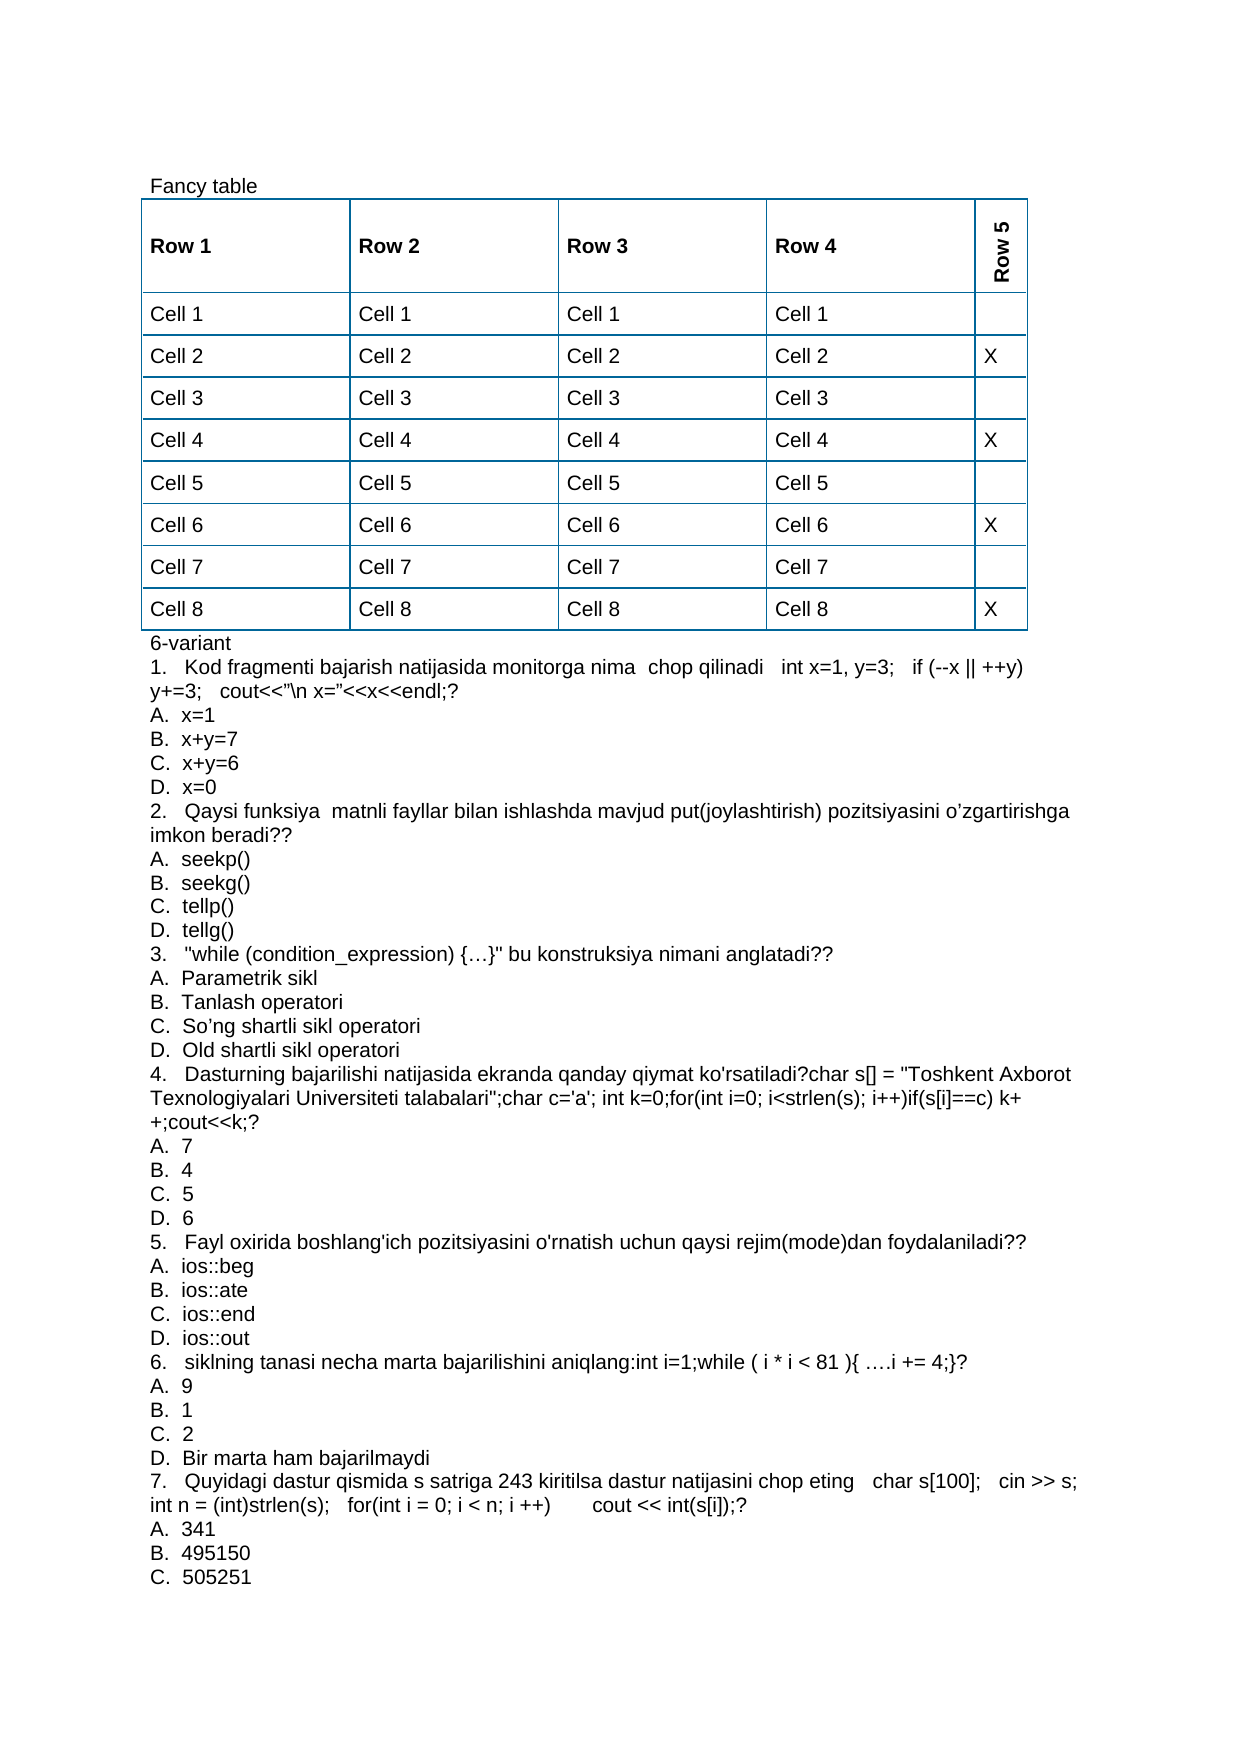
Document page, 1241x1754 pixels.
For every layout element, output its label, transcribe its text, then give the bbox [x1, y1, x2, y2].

table_cell Cell 5 [767, 462, 974, 503]
table_cell Cell 4 [351, 420, 558, 460]
table_cell Cell 6 [767, 504, 974, 545]
table_cell Cell 1 [351, 293, 558, 334]
text A. ios::beg [150, 1254, 1090, 1278]
table_cell Cell 8 [142, 588, 349, 629]
text 2. Qaysi funksiya matnli fayllar bilan ishlashda mavjud put(joylashtirish) pozitsiyasini o’zgartirishga imkon beradi?? [150, 798, 1090, 846]
table_cell Cell 3 [559, 378, 766, 418]
text D. Old shartli sikl operatori [150, 1038, 1090, 1062]
table_cell Cell 4 [767, 420, 974, 460]
table_cell Cell 7 [767, 546, 974, 587]
table_cell Cell 6 [559, 504, 766, 545]
table_cell Cell 4 [142, 419, 349, 460]
text C. 505251 [150, 1565, 1090, 1589]
text Fancy table [150, 174, 1090, 198]
table_cell [976, 376, 1027, 418]
text B. 4 [150, 1158, 1090, 1182]
text D. x=0 [150, 774, 1090, 798]
text C. 5 [150, 1182, 1090, 1206]
text D. tellg() [150, 918, 1090, 942]
table_cell Cell 7 [142, 546, 349, 587]
table_cell Cell 1 [767, 293, 974, 334]
table_cell Cell 8 [559, 589, 766, 629]
table_cell [976, 292, 1027, 334]
text 6-variant [150, 631, 1090, 655]
table_cell Cell 5 [559, 462, 766, 503]
table_cell Cell 4 [559, 420, 766, 460]
text D. ios::out [150, 1326, 1090, 1349]
table_cell Cell 2 [142, 335, 349, 376]
text 7. Quyidagi dastur qismida s satriga 243 kiritilsa dastur natijasini chop eting char s[100]; cin >> s; int n = (int)strlen(s); for(int i = 0; i < n; i ++) cout << int(s[i]);? [150, 1469, 1090, 1517]
table_cell X [976, 503, 1027, 545]
table_cell [976, 460, 1027, 503]
table_header Row 3 [559, 200, 766, 292]
table_cell Cell 8 [767, 589, 974, 629]
text 3. "while (condition_expression) {…}" bu konstruksiya nimani anglatadi?? [150, 942, 1090, 966]
table_cell Cell 1 [142, 293, 349, 334]
table_cell Cell 5 [351, 462, 558, 503]
text D. 6 [150, 1206, 1090, 1230]
table_cell [976, 545, 1027, 587]
table_cell Cell 6 [351, 504, 558, 545]
text 6. siklning tanasi necha marta bajarilishini aniqlang:int i=1;while ( i * i < 81 ){ ….i += 4;}? [150, 1349, 1090, 1373]
text A. x=1 [150, 703, 1090, 727]
table_cell X [976, 587, 1027, 629]
text B. x+y=7 [150, 727, 1090, 751]
table_cell Cell 3 [142, 377, 349, 418]
text 5. Fayl oxirida boshlang'ich pozitsiyasini o'rnatish uchun qaysi rejim(mode)dan foydalaniladi?? [150, 1230, 1090, 1254]
text B. 1 [150, 1397, 1090, 1421]
text 4. Dasturning bajarilishi natijasida ekranda qanday qiymat ko'rsatiladi?char s[] = "Toshkent Axborot Texnologiyalari Universiteti talabalari";char c='a'; int k=0;for(int i=0; i<strlen(s); i++)if(s[i]==c) k++;cout<<k;? [150, 1062, 1090, 1134]
table_cell Cell 1 [559, 293, 766, 334]
table_cell Cell 5 [142, 461, 349, 503]
text C. ios::end [150, 1302, 1090, 1326]
text A. 341 [150, 1517, 1090, 1541]
table_cell X [976, 418, 1027, 460]
table_header Row 5 [976, 200, 1027, 292]
table_header Row 2 [351, 200, 558, 292]
table_cell Cell 6 [142, 504, 349, 545]
text A. seekp() [150, 846, 1090, 870]
text A. 9 [150, 1373, 1090, 1397]
table_cell Cell 7 [559, 546, 766, 587]
text B. seekg() [150, 870, 1090, 894]
table_cell Cell 8 [351, 589, 558, 629]
text C. So’ng shartli sikl operatori [150, 1014, 1090, 1038]
text C. tellp() [150, 894, 1090, 918]
text D. Bir marta ham bajarilmaydi [150, 1445, 1090, 1469]
table_cell Cell 2 [351, 336, 558, 376]
text A. Parametrik sikl [150, 966, 1090, 990]
text B. Tanlash operatori [150, 990, 1090, 1014]
table_cell X [976, 334, 1027, 376]
table_cell Cell 3 [351, 378, 558, 418]
text A. 7 [150, 1134, 1090, 1158]
text C. 2 [150, 1421, 1090, 1445]
text C. x+y=6 [150, 751, 1090, 774]
text B. ios::ate [150, 1278, 1090, 1302]
table_cell Cell 3 [767, 378, 974, 418]
text 1. Kod fragmenti bajarish natijasida monitorga nima chop qilinadi int x=1, y=3; if (--x || ++y) y+=3; cout<<”\n x=”<<x<<endl;? [150, 655, 1090, 703]
table_cell Cell 2 [559, 336, 766, 376]
table_header Row 4 [767, 200, 974, 292]
text B. 495150 [150, 1541, 1090, 1565]
table_cell Cell 7 [351, 546, 558, 587]
table_header Row 1 [142, 200, 349, 292]
table_cell Cell 2 [767, 336, 974, 376]
